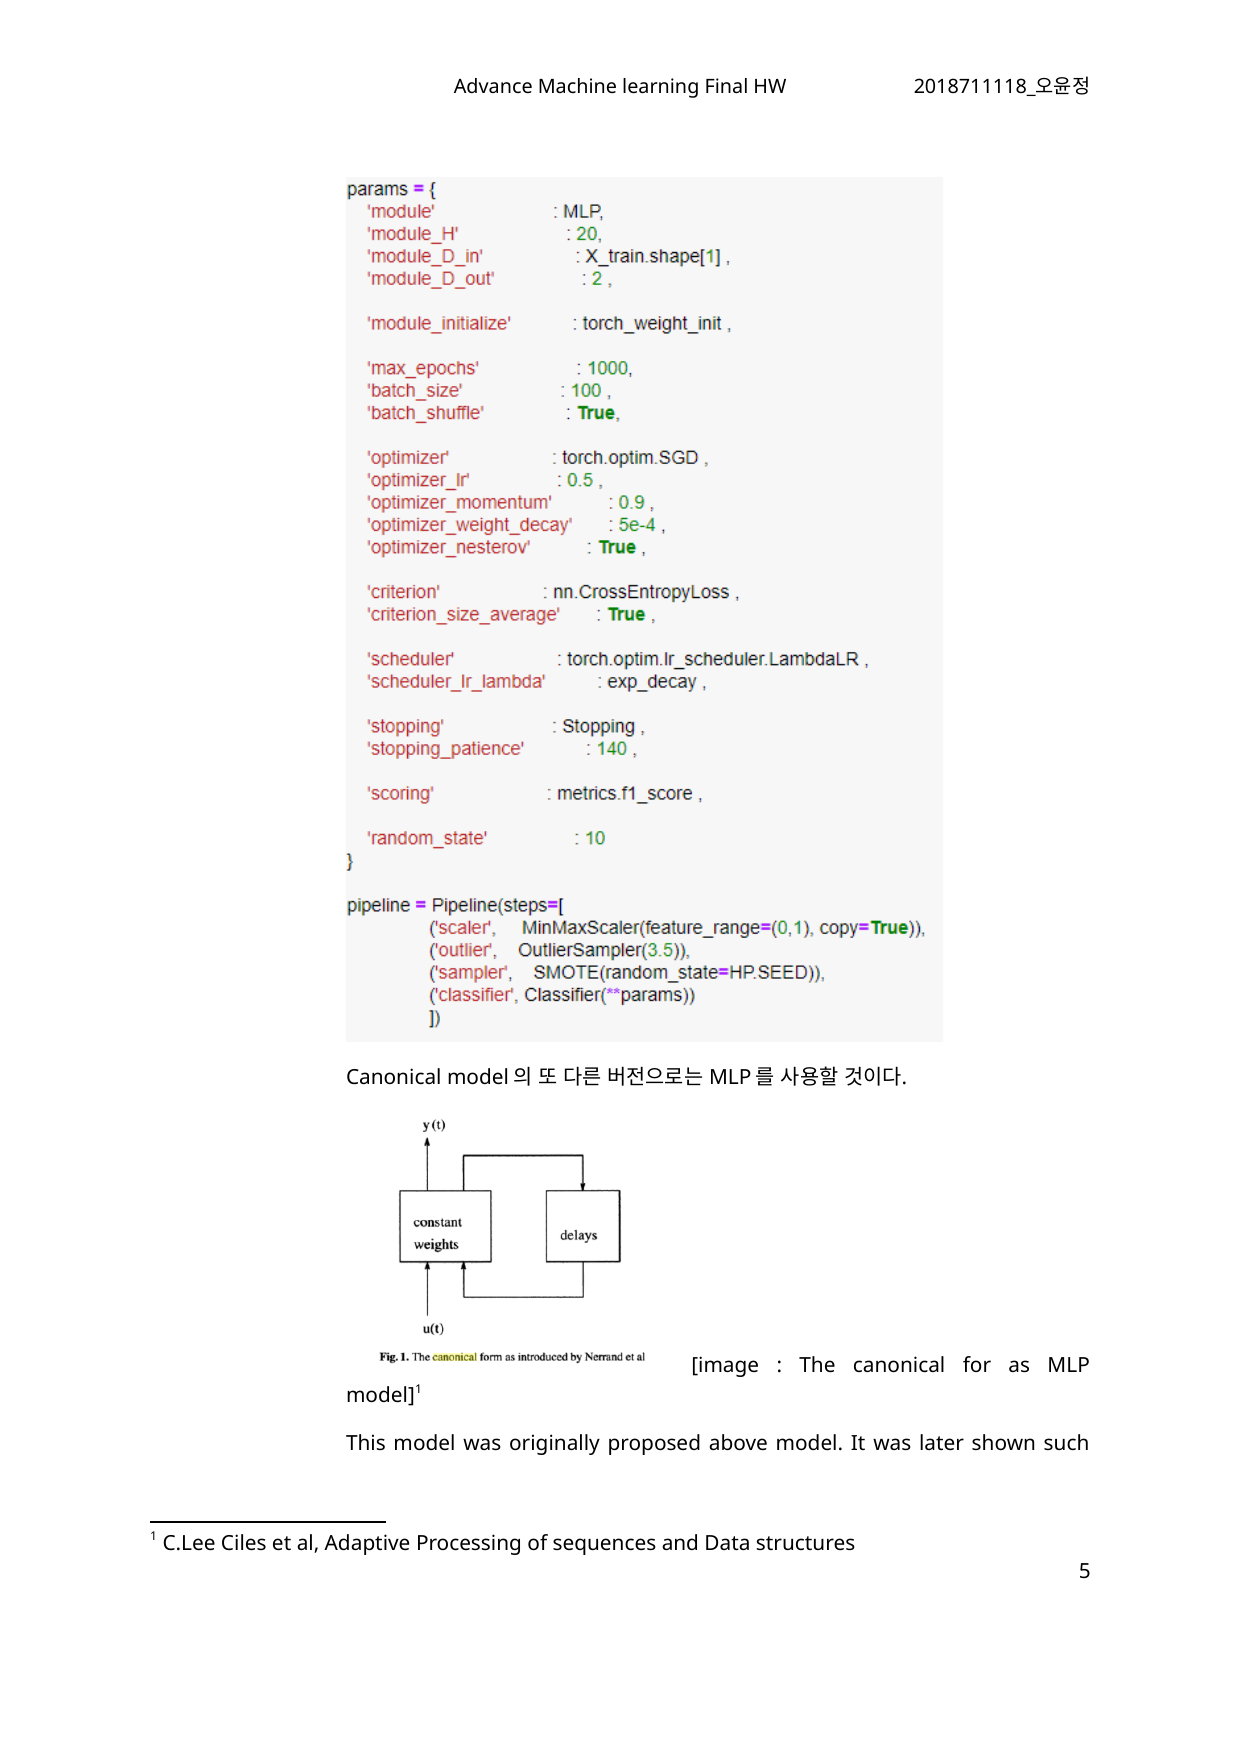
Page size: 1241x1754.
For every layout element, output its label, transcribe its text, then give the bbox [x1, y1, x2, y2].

list Canonical model의 또 다른 버전으로는 MLP를 사용할 것이다. [346, 1061, 1090, 1091]
picture [345, 1110, 692, 1372]
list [346, 1428, 1090, 1456]
picture [345, 177, 944, 1042]
